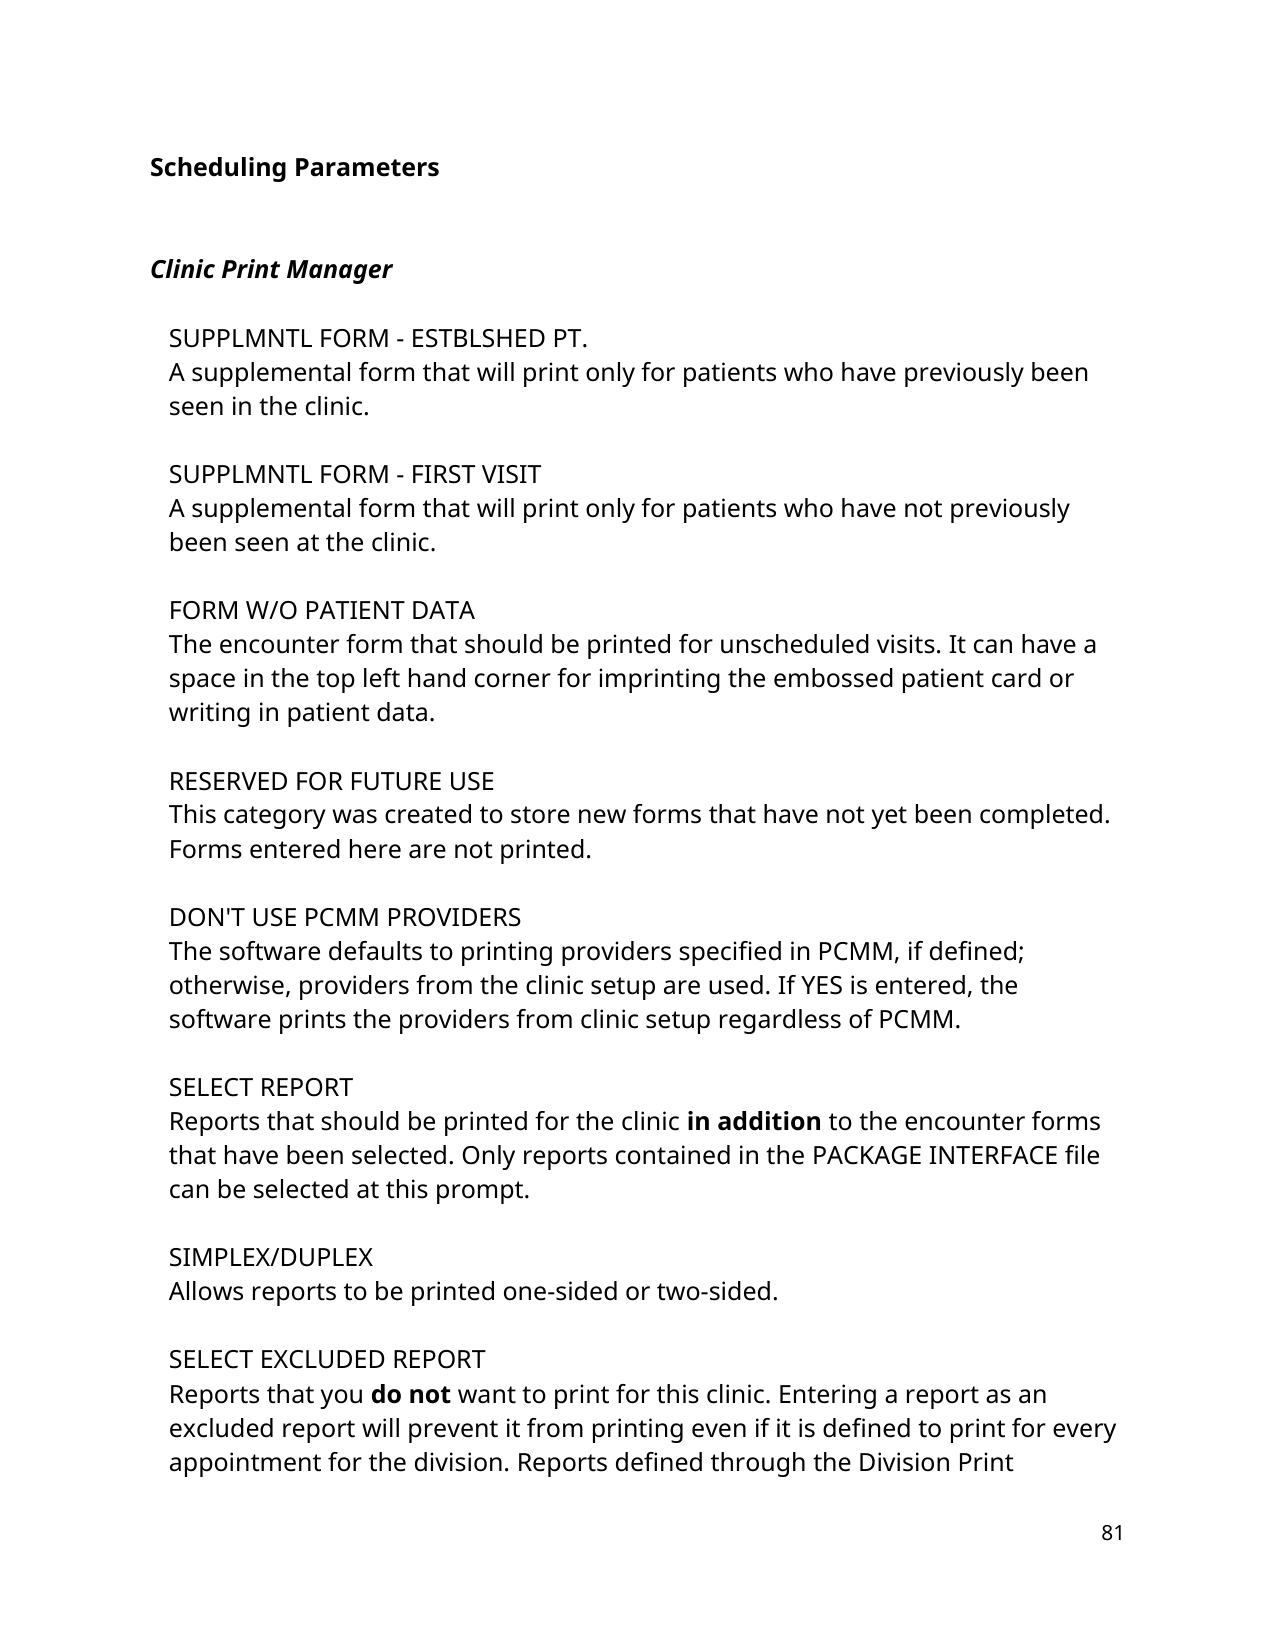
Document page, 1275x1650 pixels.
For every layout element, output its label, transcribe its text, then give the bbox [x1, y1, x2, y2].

text A supplemental form that will print only for patients who have not previously been seen at the clinic. [169, 491, 1125, 559]
text SUPPLMNTL FORM - ESTBLSHED PT. [169, 320, 1125, 354]
text Scheduling Parameters [150, 150, 1125, 184]
text Reports that should be printed for the clinic in addition to the encounter forms that have been selected. Only reports contained in the Package Interface file can be selected at this prompt. [169, 1104, 1125, 1206]
text A supplemental form that will print only for patients who have previously been seen in the clinic. [169, 354, 1125, 422]
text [169, 1376, 1125, 1478]
text Allows reports to be printed one-sided or two-sided. [169, 1274, 1125, 1308]
text SIMPLEX/DUPLEX [169, 1240, 1125, 1274]
text DON'T USE PCMM PROVIDERS [169, 899, 1125, 933]
text Clinic Print Manager [150, 252, 1125, 286]
text The encounter form that should be printed for unscheduled visits. It can have a space in the top left hand corner for imprinting the embossed patient card or writing in patient data. [169, 627, 1125, 729]
text RESERVED FOR FUTURE USE [169, 763, 1125, 797]
text FORM W/O PATIENT DATA [169, 593, 1125, 627]
text SUPPLMNTL FORM - FIRST VISIT [169, 457, 1125, 491]
text Select EXCLUDED REPORT [169, 1342, 1125, 1376]
text This category was created to store new forms that have not yet been completed. Forms entered here are not printed. [169, 797, 1125, 865]
text Select REPORT [169, 1070, 1125, 1104]
text The software defaults to printing providers specified in PCMM, if defined; otherwise, providers from the clinic setup are used. If YES is entered, the software prints the providers from clinic setup regardless of PCMM. [169, 933, 1125, 1036]
